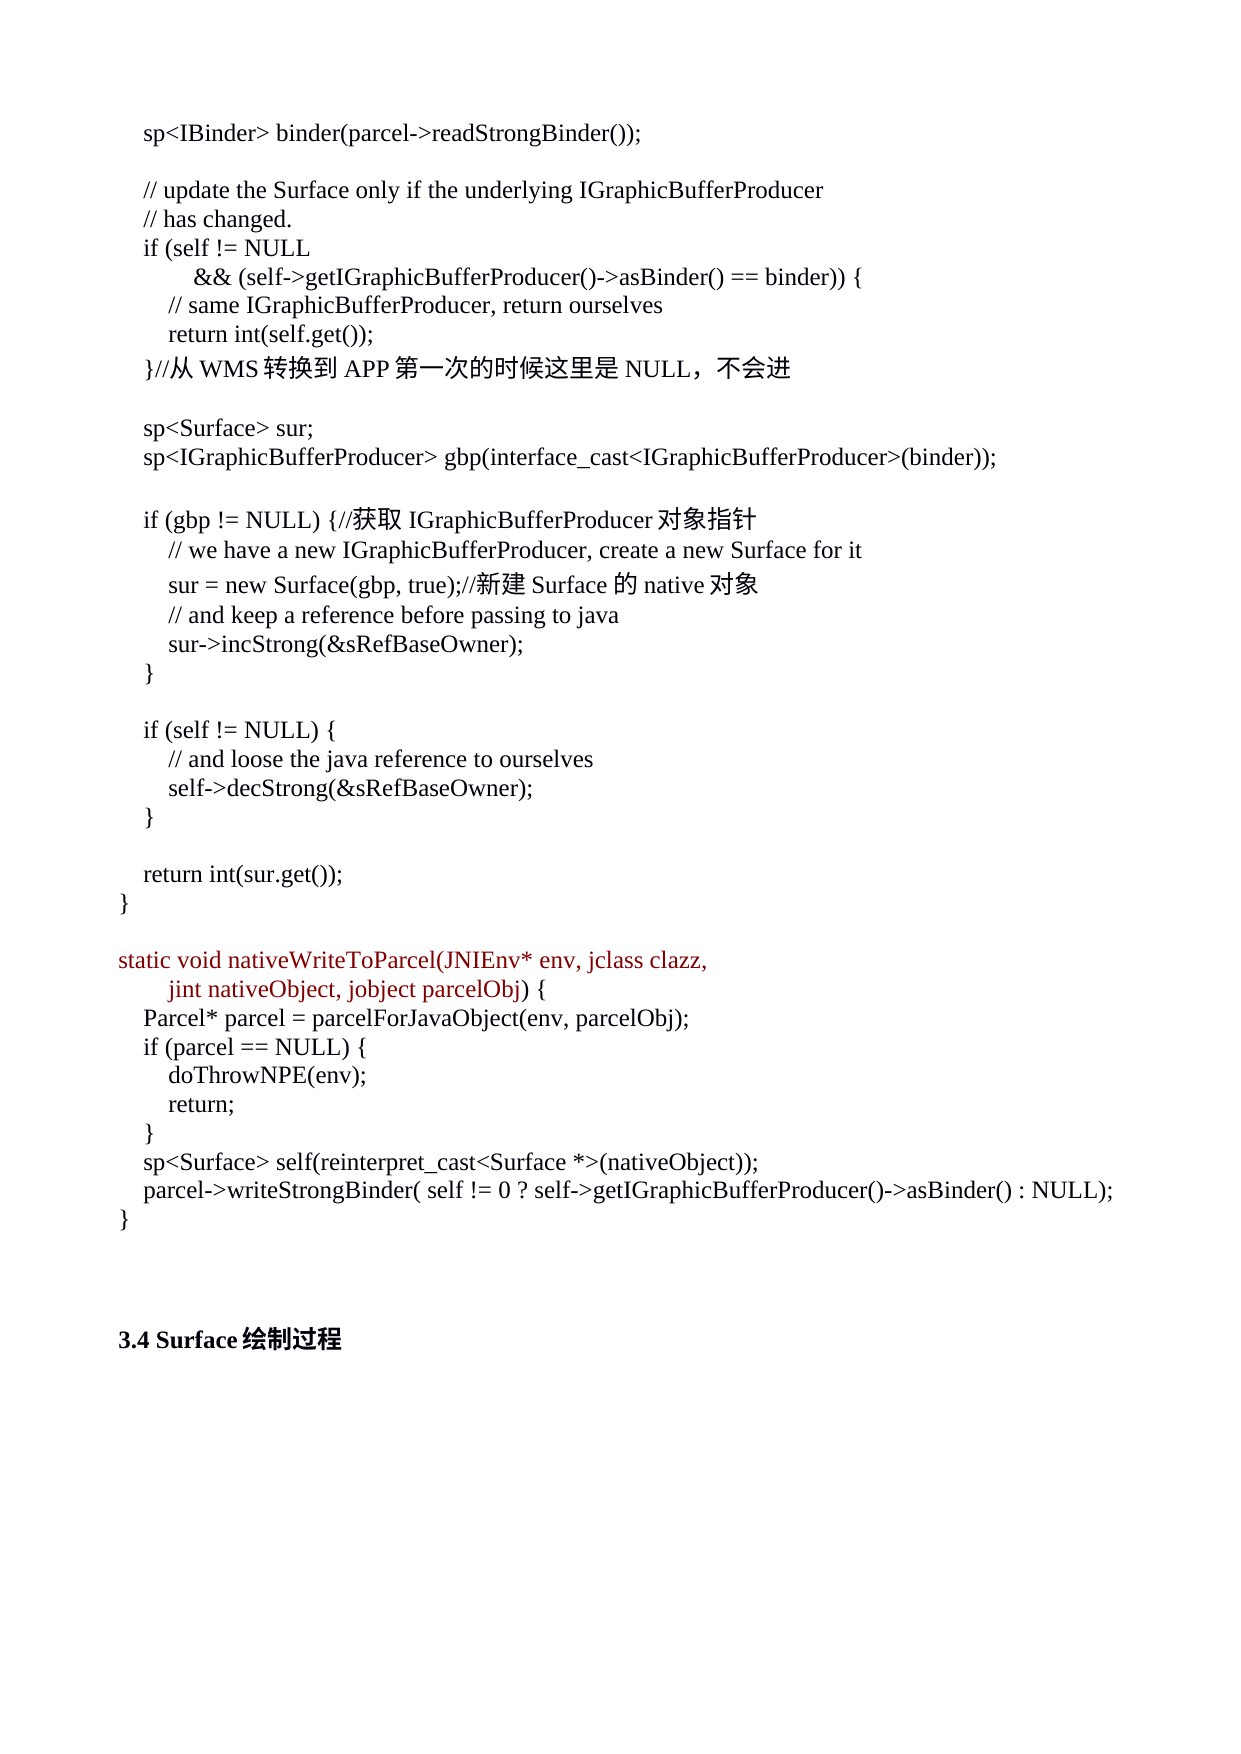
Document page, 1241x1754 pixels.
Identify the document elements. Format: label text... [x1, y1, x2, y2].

text if (parcel == NULL) { [118, 1032, 1122, 1061]
text doThrowNPE(env); [118, 1061, 1122, 1089]
text } [118, 888, 1122, 917]
text sp<IBinder> binder(parcel->readStrongBinder()); [118, 118, 1122, 147]
text && (self->getIGraphicBufferProducer()->asBinder() == binder)) { [118, 262, 1122, 291]
text if (self != NULL [118, 233, 1122, 262]
text // has changed. [118, 204, 1122, 233]
text self->decStrong(&sRefBaseOwner); [118, 773, 1122, 802]
text }//从WMS转换到APP第一次的时候这里是NULL，不会进 [118, 348, 1122, 384]
text jint nativeObject, jobject parcelObj) { [118, 974, 1122, 1003]
text sp<IGraphicBufferProducer> gbp(interface_cast<IGraphicBufferProducer>(binder)); [118, 442, 1122, 471]
list 3.4 Surface绘制过程 [118, 1319, 1122, 1356]
text Parcel* parcel = parcelForJavaObject(env, parcelObj); [118, 1003, 1122, 1032]
text // we have a new IGraphicBufferProducer, create a new Surface for it [118, 536, 1122, 564]
text return int(sur.get()); [118, 859, 1122, 888]
text // and loose the java reference to ourselves [118, 744, 1122, 773]
text } [118, 802, 1122, 831]
text sp<Surface> sur; [118, 413, 1122, 442]
text parcel->writeStrongBinder( self != 0 ? self->getIGraphicBufferProducer()->asBinder() : NULL); [118, 1176, 1122, 1204]
text } [118, 1118, 1122, 1147]
text sur->incStrong(&sRefBaseOwner); [118, 629, 1122, 658]
text sp<Surface> self(reinterpret_cast<Surface *>(nativeObject)); [118, 1147, 1122, 1176]
text // same IGraphicBufferProducer, return ourselves [118, 291, 1122, 319]
text return; [118, 1089, 1122, 1118]
text } [118, 1204, 1122, 1233]
text // and keep a reference before passing to java [118, 601, 1122, 629]
text } [118, 658, 1122, 687]
text if (gbp != NULL) {//获取 IGraphicBufferProducer对象指针 [118, 499, 1122, 536]
text sur = new Surface(gbp, true);//新建Surface 的native对象 [118, 564, 1122, 601]
text return int(self.get()); [118, 319, 1122, 348]
text // update the Surface only if the underlying IGraphicBufferProducer [118, 176, 1122, 204]
text static void nativeWriteToParcel(JNIEnv* env, jclass clazz, [118, 946, 1122, 974]
text if (self != NULL) { [118, 716, 1122, 744]
